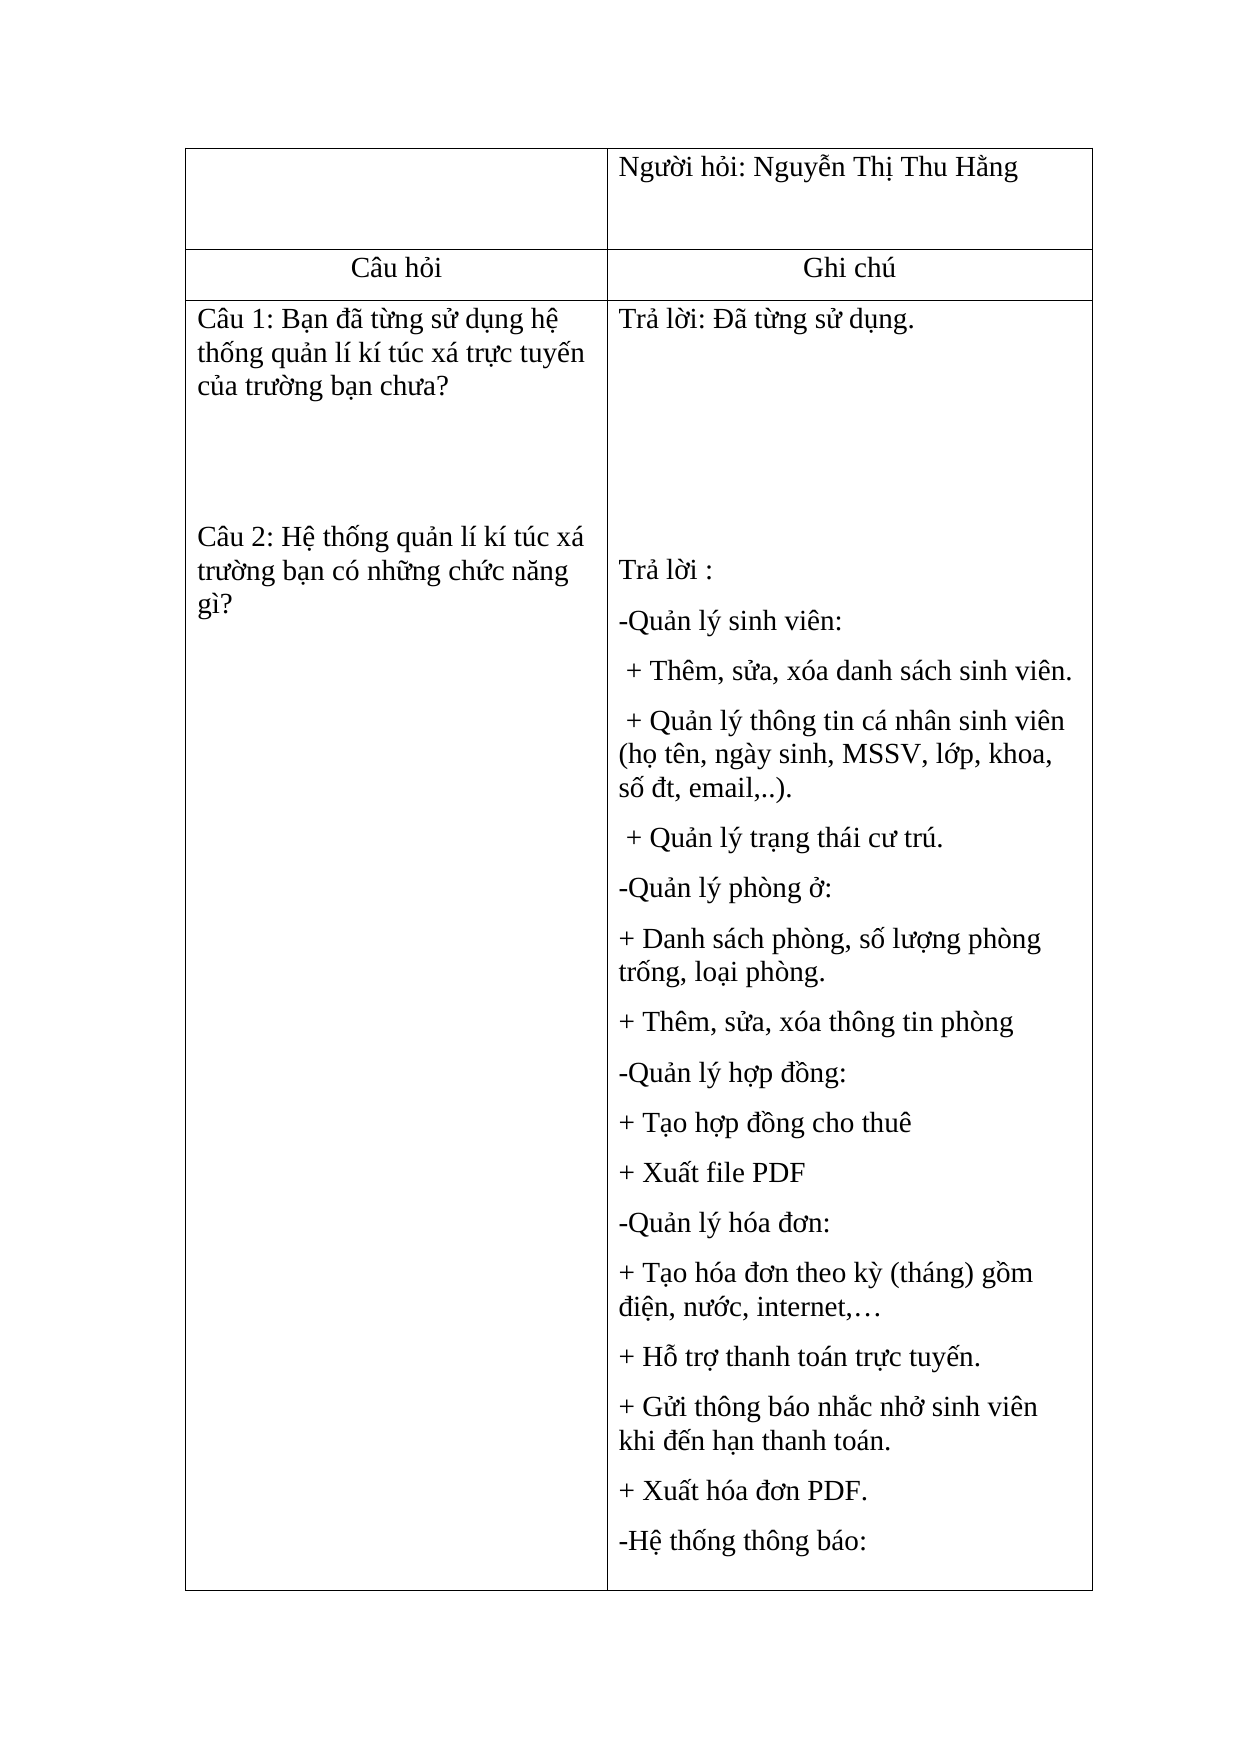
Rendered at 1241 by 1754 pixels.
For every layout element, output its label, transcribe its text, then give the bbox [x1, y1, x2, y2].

table_cell Ghi chú [608, 250, 1092, 300]
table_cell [608, 149, 1092, 249]
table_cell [186, 301, 607, 1590]
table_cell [608, 301, 1092, 1590]
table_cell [186, 149, 607, 249]
table_cell Câu hỏi [186, 250, 607, 300]
